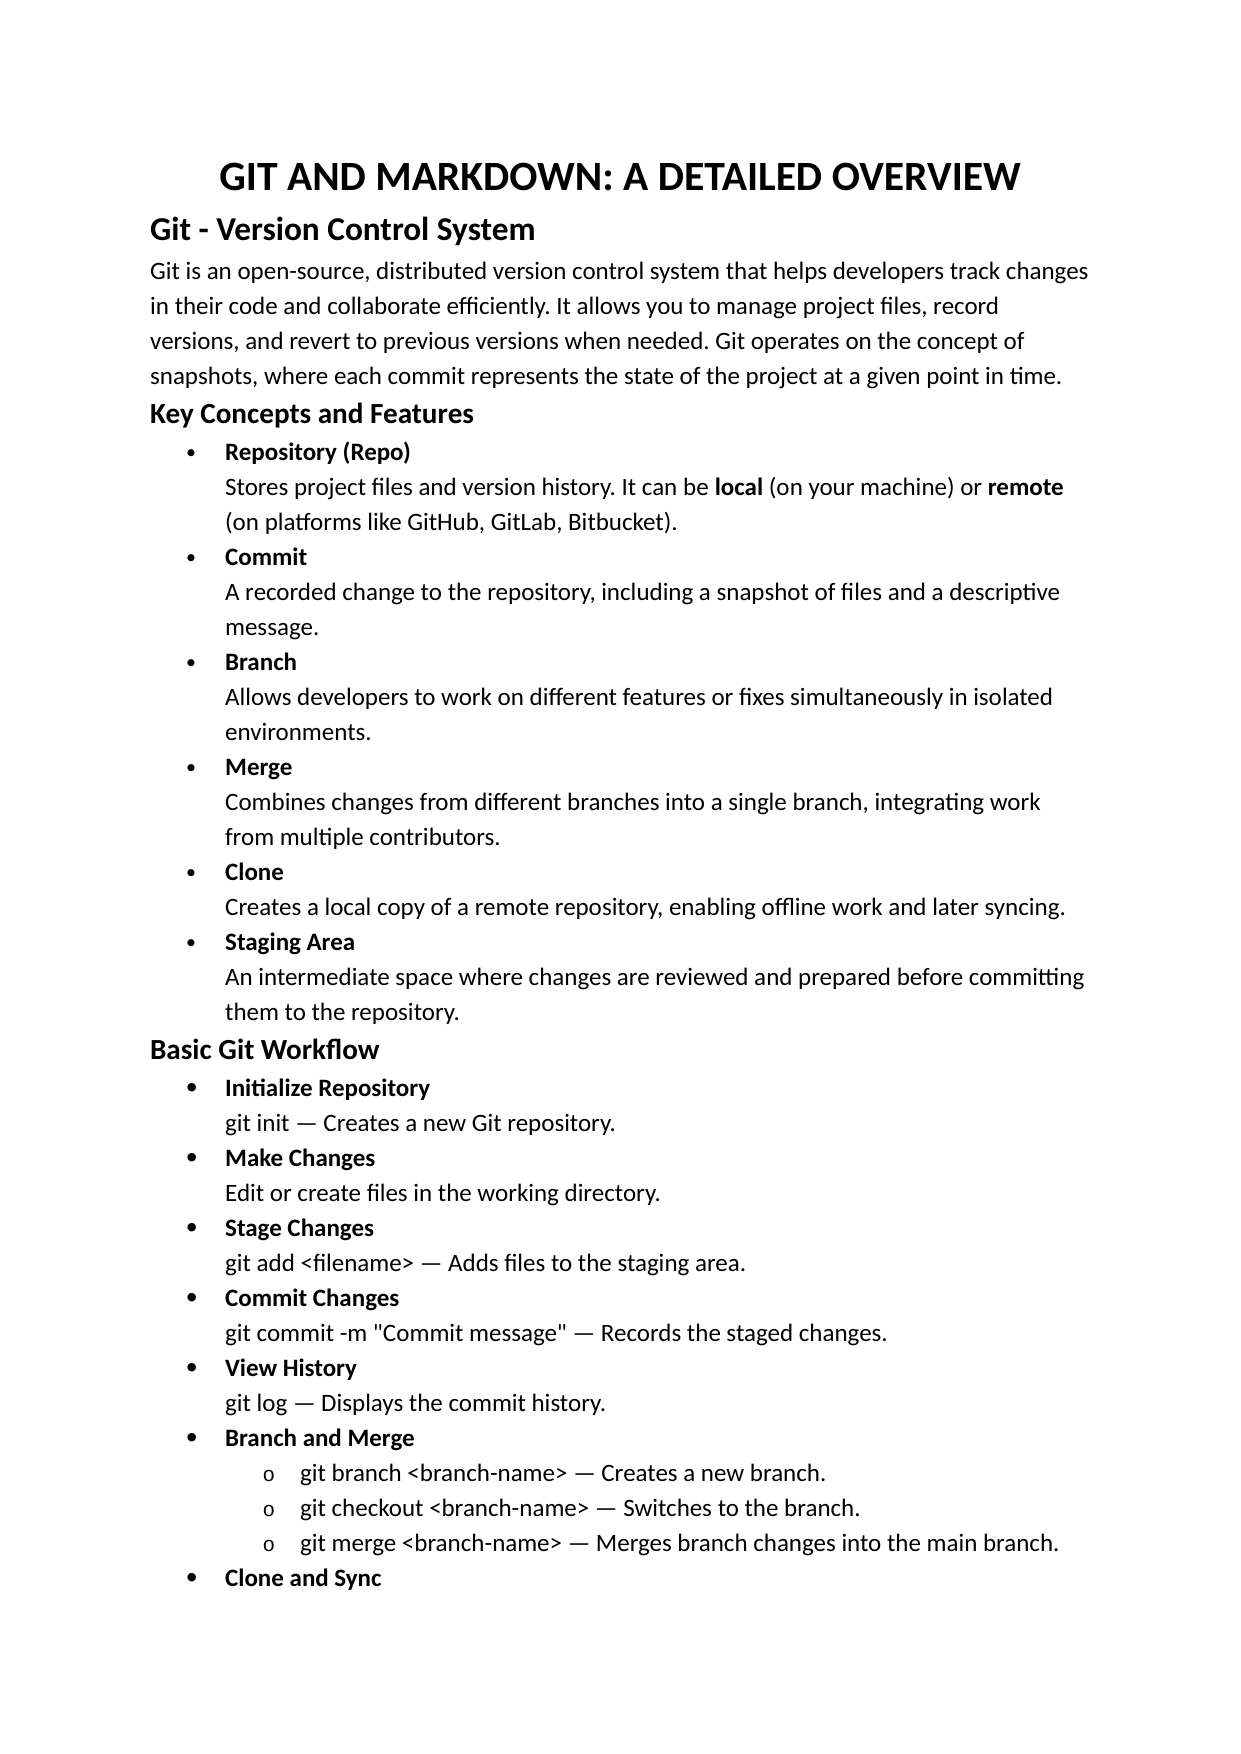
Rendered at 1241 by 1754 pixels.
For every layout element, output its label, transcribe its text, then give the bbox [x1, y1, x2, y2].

list Repository (Repo) Stores project files and version history. It can be local (on your machine) or remote (on platforms like GitHub, GitLab, Bitbucket). [187, 436, 1090, 537]
list Merge Combines changes from different branches into a single branch, integrating work from multiple contributors. [187, 751, 1090, 852]
text GIT AND MARKDOWN: A DETAILED OVERVIEW [150, 150, 1090, 201]
list Commit A recorded change to the repository, including a snapshot of files and a descriptive message. [187, 541, 1090, 642]
list Clone and Sync [187, 1562, 1090, 1593]
list Stage Changes git add <filename> — Adds files to the staging area. [187, 1212, 1090, 1278]
list Branch Allows developers to work on different features or fixes simultaneously in isolated environments. [187, 646, 1090, 747]
list Staging Area An intermediate space where changes are reviewed and prepared before committing them to the repository. [187, 926, 1090, 1027]
list Commit Changes git commit -m "Commit message" — Records the staged changes. [187, 1282, 1090, 1348]
list Make Changes Edit or create files in the working directory. [187, 1142, 1090, 1208]
list git branch <branch-name> — Creates a new branch. [262, 1457, 1090, 1488]
list git merge <branch-name> — Merges branch changes into the main branch. [262, 1527, 1090, 1558]
list View History git log — Displays the commit history. [187, 1352, 1090, 1418]
list git checkout <branch-name> — Switches to the branch. [262, 1492, 1090, 1523]
text Git - Version Control System [150, 208, 1090, 249]
text Basic Git Workflow [150, 1031, 1090, 1067]
text Key Concepts and Features [150, 395, 1090, 431]
list Branch and Merge [187, 1422, 1090, 1453]
list Clone Creates a local copy of a remote repository, enabling offline work and later syncing. [187, 856, 1090, 922]
list Initialize Repository git init — Creates a new Git repository. [187, 1072, 1090, 1138]
text Git is an open-source, distributed version control system that helps developers track changes in their code and collaborate efficiently. It allows you to manage project files, record versions, and revert to previous versions when needed. Git operates on the concept of snapshots, where each commit represents the state of the project at a given point in time. [150, 255, 1090, 391]
